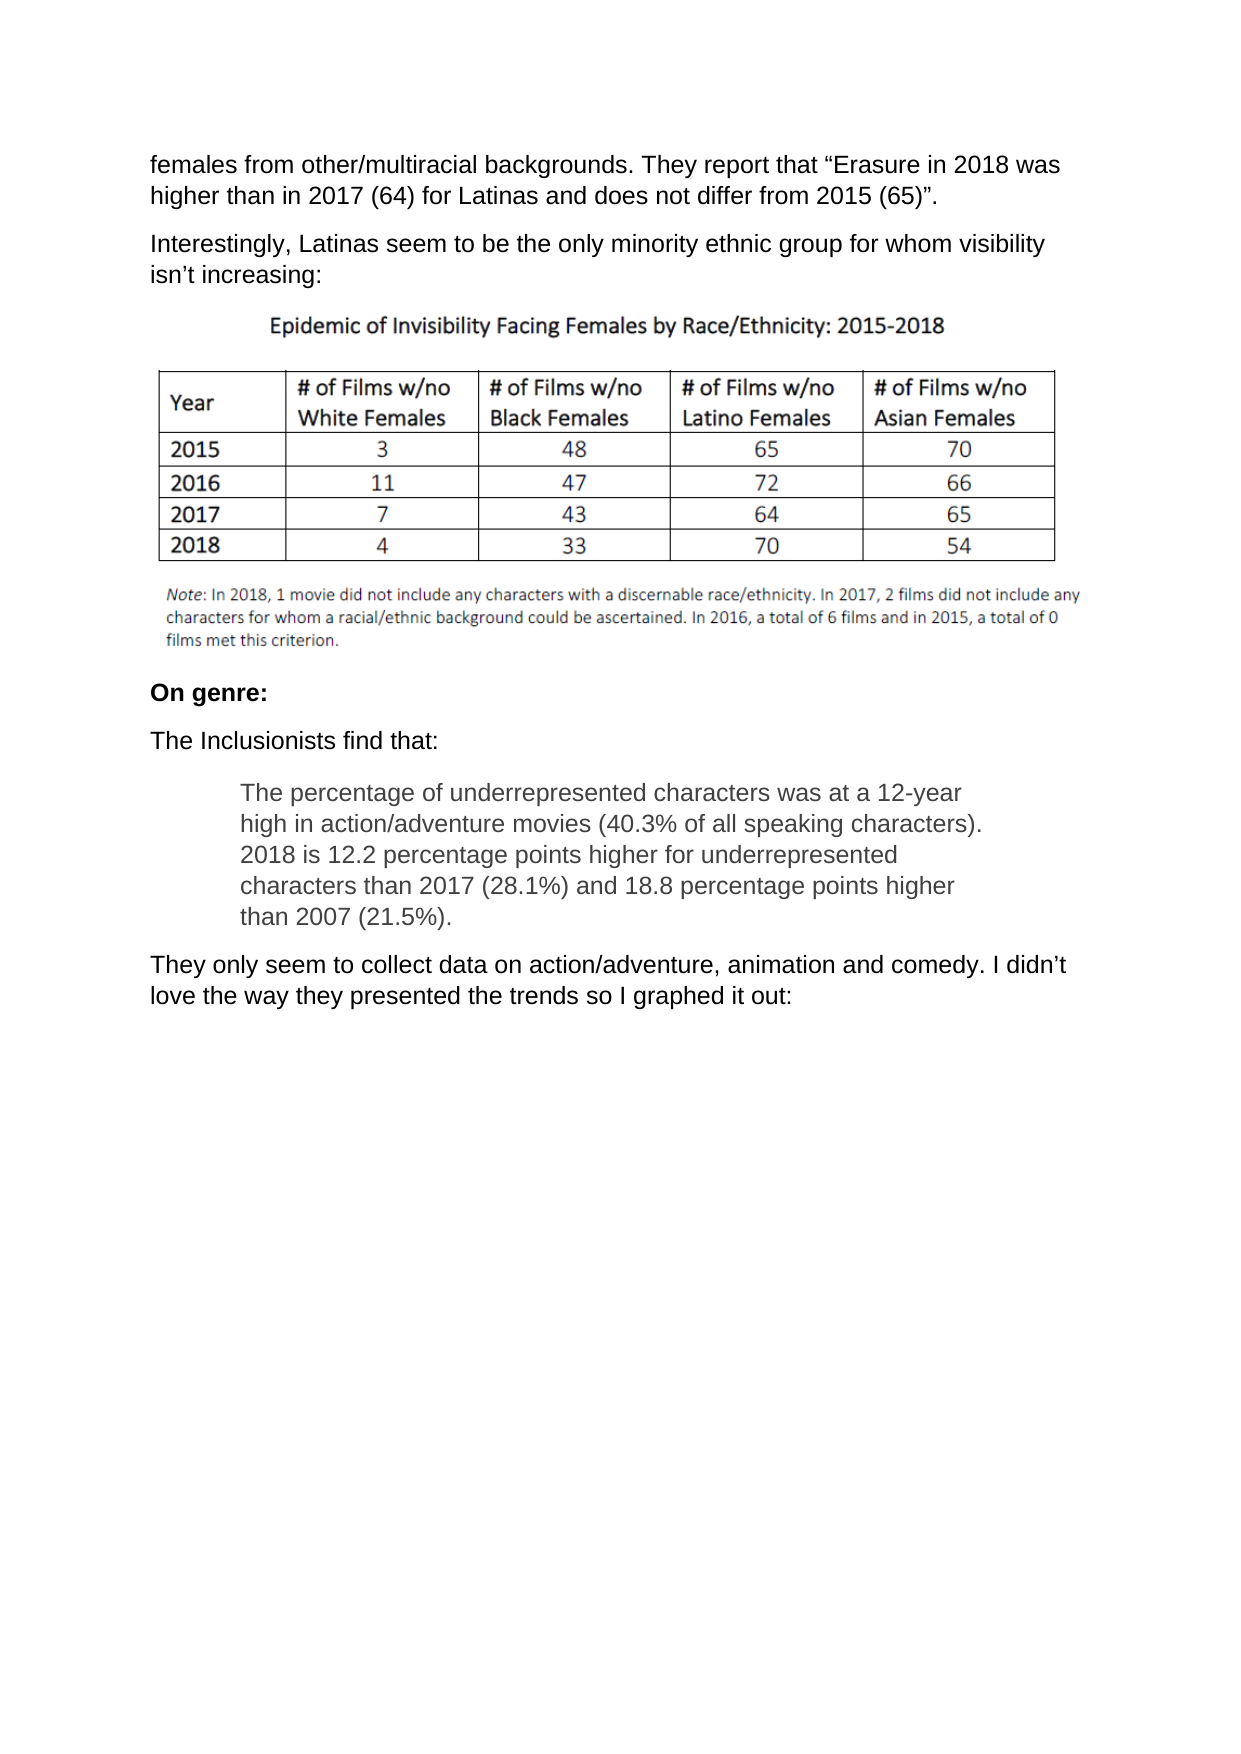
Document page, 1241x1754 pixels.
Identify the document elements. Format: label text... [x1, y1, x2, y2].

text The Inclusionists find that: [150, 726, 1090, 754]
text Interestingly, Latinas seem to be the only minority ethnic group for whom visibility isn’t increasing: [150, 229, 1090, 288]
text They only seem to collect data on action/adventure, animation and comedy. I didn’t love the way they presented the trends so I graphed it out: [150, 949, 1090, 1009]
picture [150, 307, 1091, 660]
text On genre: [150, 678, 1090, 707]
text The percentage of underrepresented characters was at a 12-year high in action/adventure movies (40.3% of all speaking characters). 2018 is 12.2 percentage points higher for underrepresented characters than 2017 (28.1%) and 18.8 percentage points higher than 2007 (21.5%). [240, 778, 1000, 931]
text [150, 150, 1090, 210]
